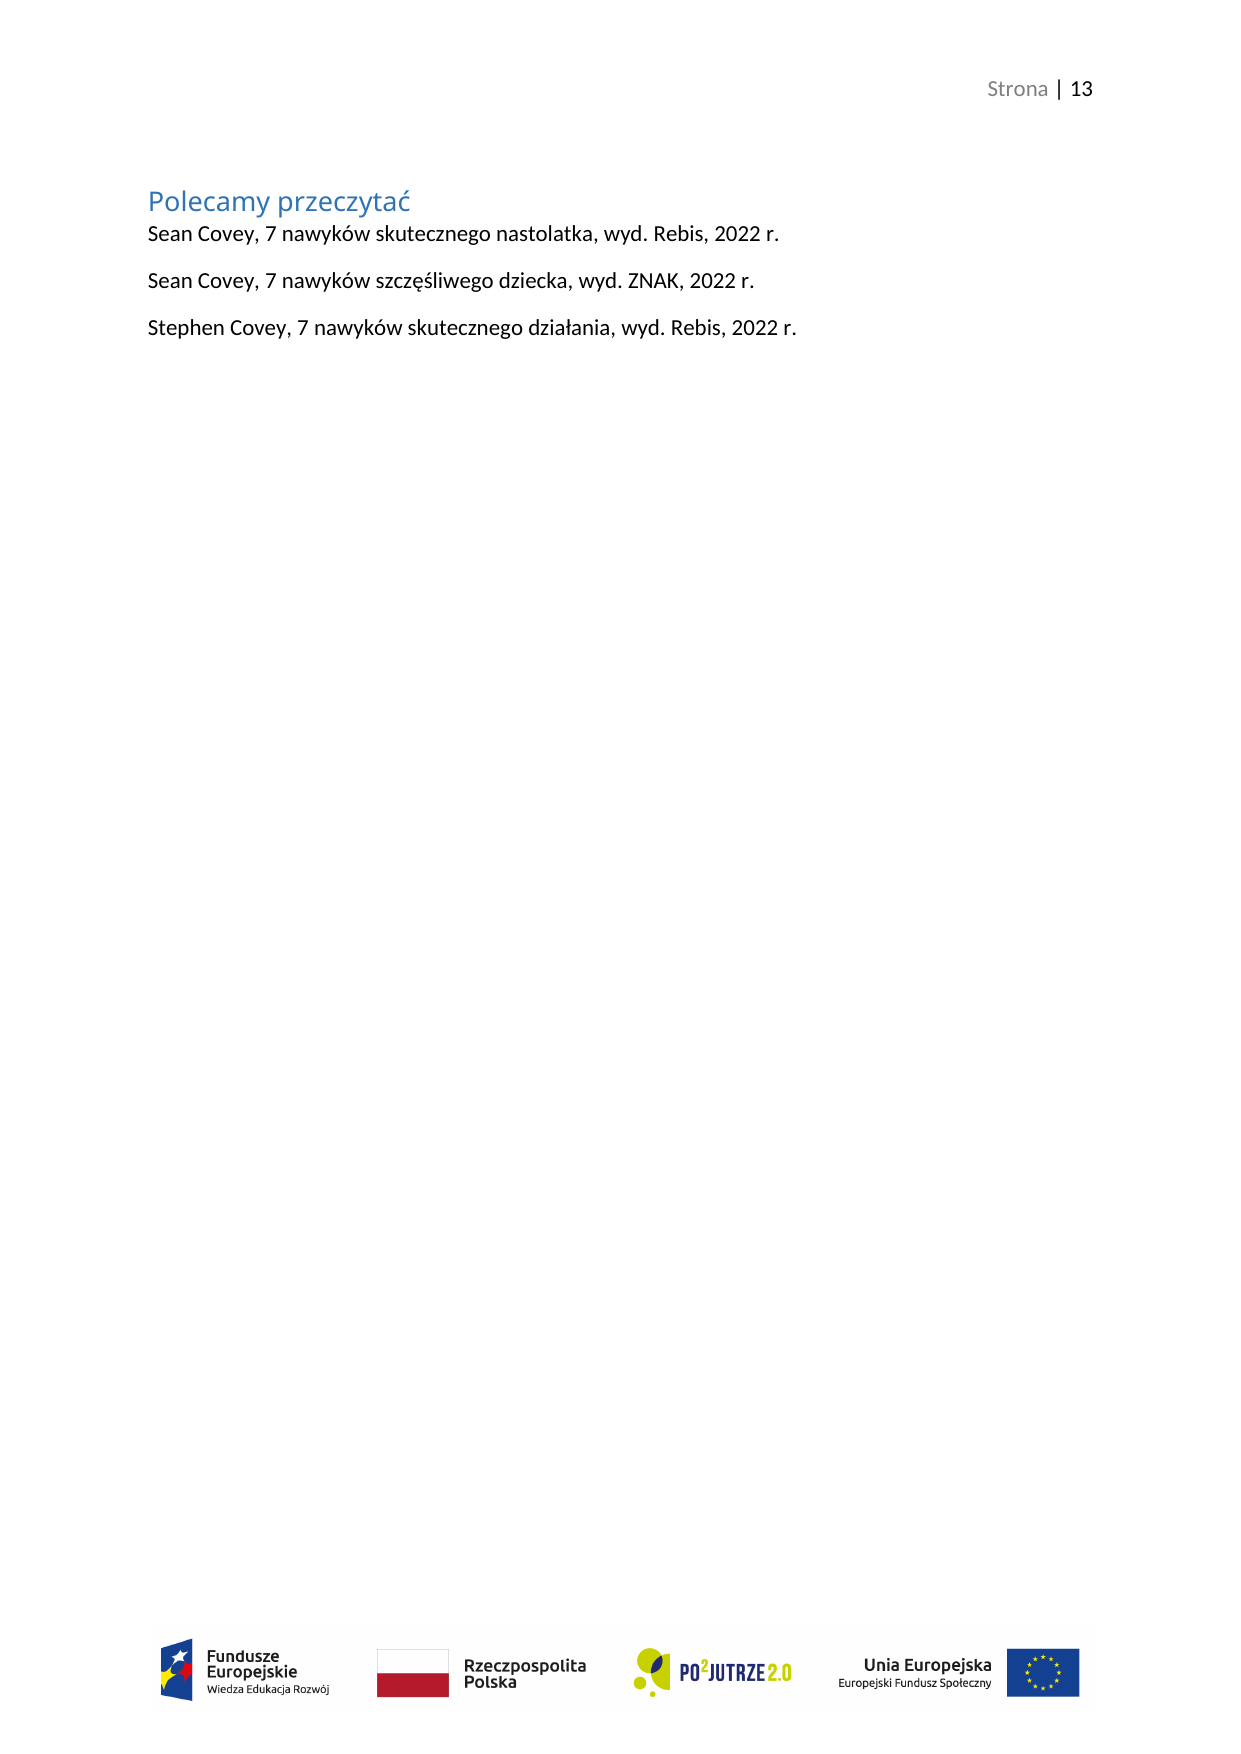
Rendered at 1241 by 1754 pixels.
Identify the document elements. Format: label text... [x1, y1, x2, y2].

subtitle Polecamy przeczytać [148, 182, 1093, 219]
text Sean Covey, 7 nawyków skutecznego nastolatka, wyd. Rebis, 2022 r. [148, 219, 1093, 247]
text Sean Covey, 7 nawyków szczęśliwego dziecka, wyd. ZNAK, 2022 r. [148, 266, 1093, 294]
text Stephen Covey, 7 nawyków skutecznego działania, wyd. Rebis, 2022 r. [148, 313, 1093, 341]
picture [147, 1624, 1093, 1715]
